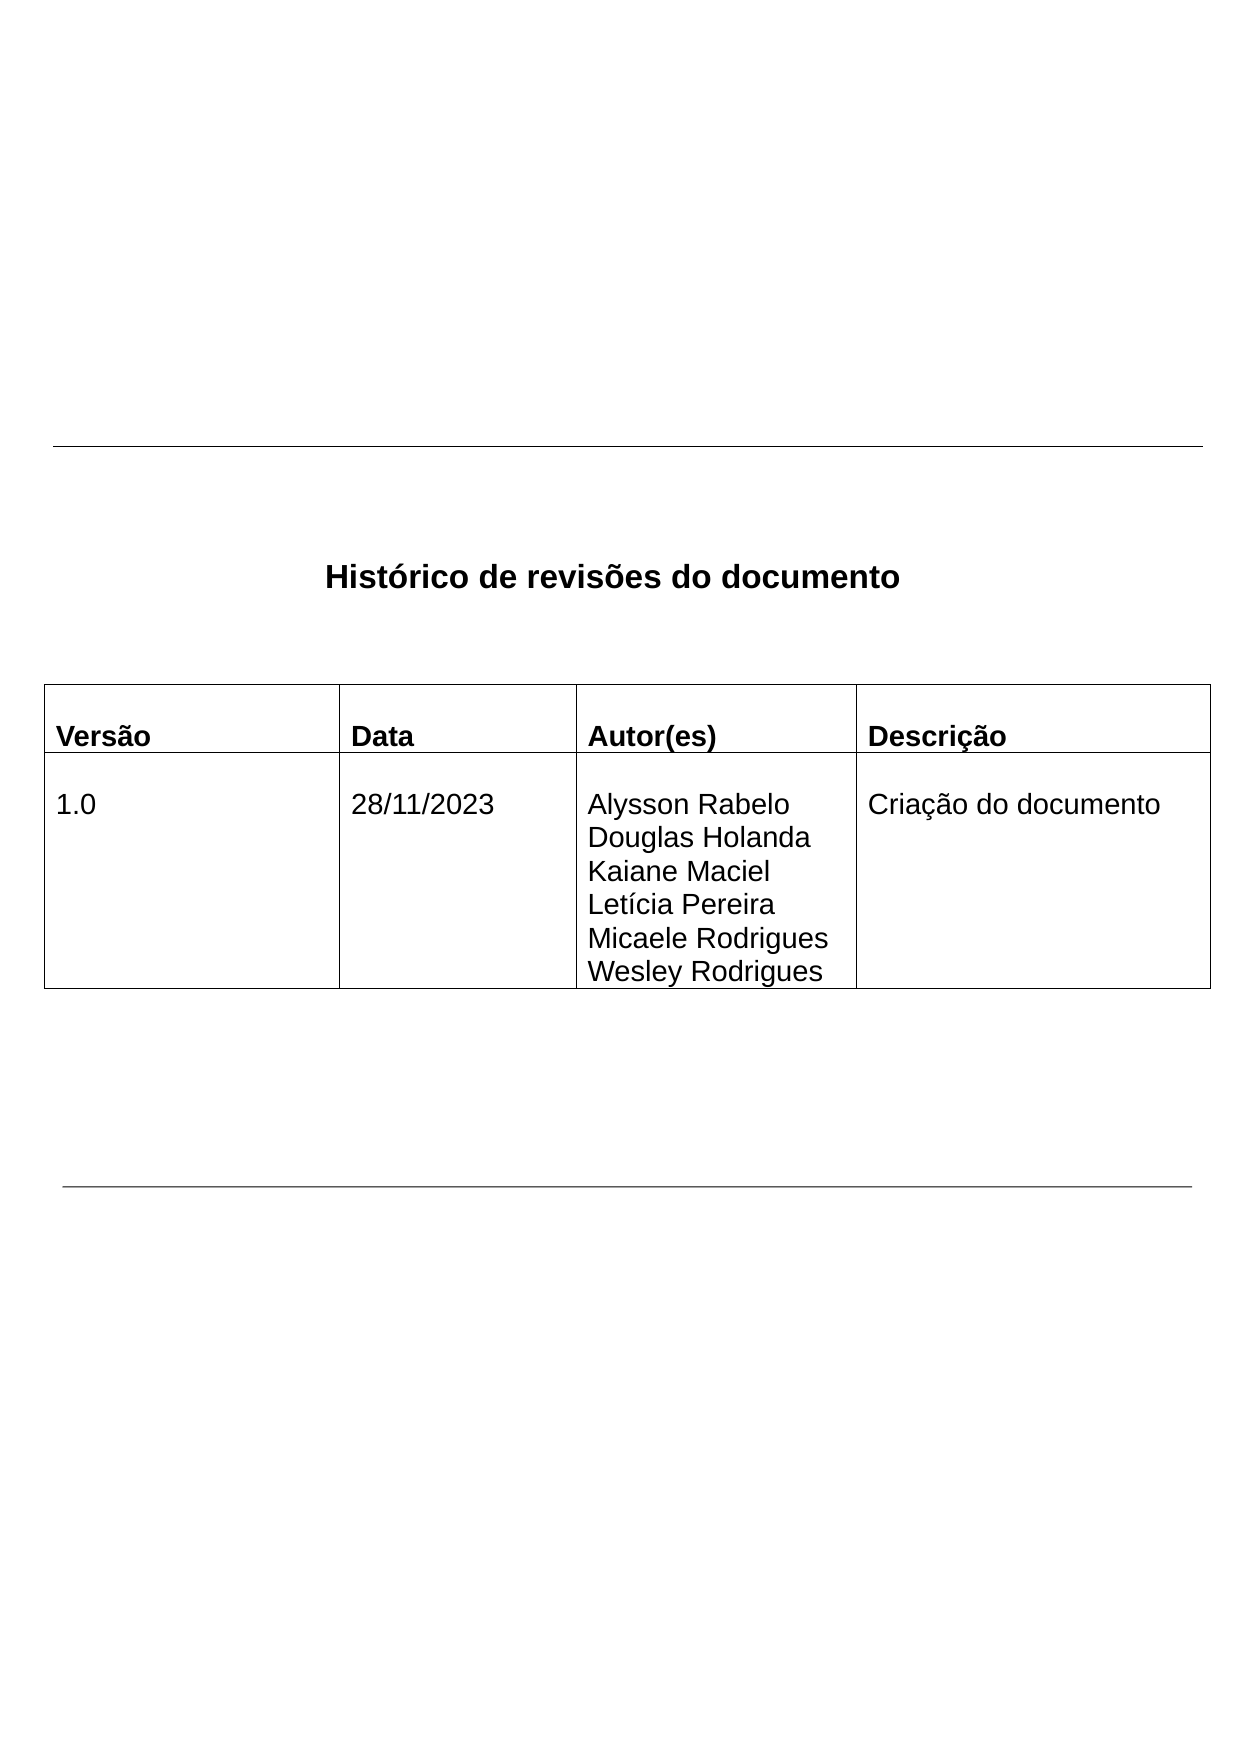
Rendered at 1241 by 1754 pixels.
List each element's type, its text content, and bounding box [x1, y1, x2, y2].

table_header Descrição [857, 685, 1210, 752]
table_cell Alysson Rabelo Douglas Holanda Kaiane Maciel Letícia Pereira Micaele Rodrigues Wesley Rodrigues [577, 753, 856, 988]
table_header Versão [45, 685, 339, 752]
table_cell 1.0 [45, 753, 339, 988]
text Histórico de revisões do documento [251, 558, 1063, 596]
table_header Data [340, 685, 576, 752]
table_header Autor(es) [577, 685, 856, 752]
table_cell 28/11/2023 [340, 753, 576, 988]
table_cell Criação do documento [857, 753, 1210, 988]
